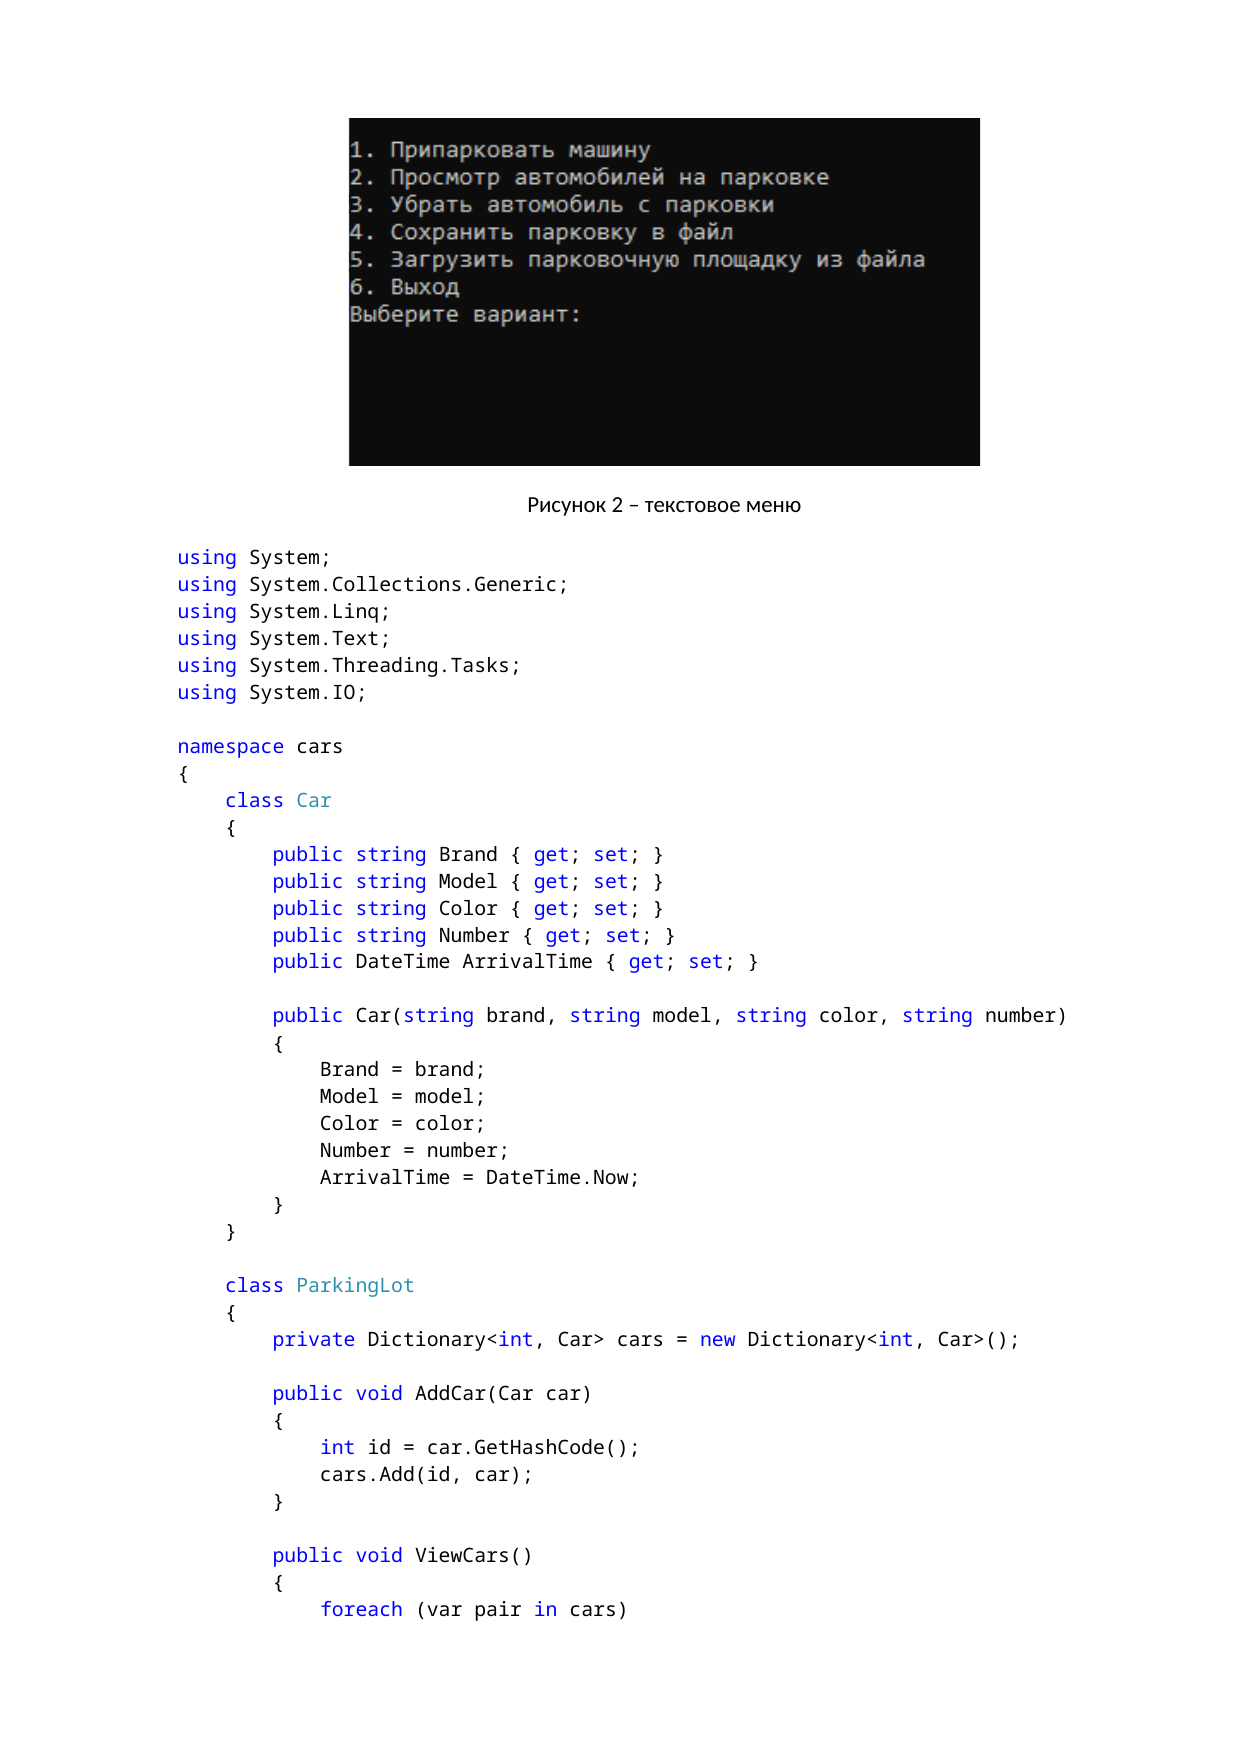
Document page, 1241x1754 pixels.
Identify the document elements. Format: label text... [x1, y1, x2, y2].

text public Car(string brand, string model, string color, string number) [177, 1002, 1152, 1029]
text using System.Text; [177, 624, 1152, 651]
text public void AddCar(Car car) [177, 1379, 1152, 1406]
text using System.Threading.Tasks; [177, 651, 1152, 678]
text { [177, 1406, 1152, 1433]
text class Car [177, 786, 1152, 813]
text int id = car.GetHashCode(); [177, 1433, 1152, 1460]
text { [177, 813, 1152, 840]
text public string Model { get; set; } [177, 867, 1152, 894]
text ArrivalTime = DateTime.Now; [177, 1164, 1152, 1191]
text private Dictionary<int, Car> cars = new Dictionary<int, Car>(); [177, 1326, 1152, 1352]
text public string Brand { get; set; } [177, 840, 1152, 867]
text Color = color; [177, 1110, 1152, 1137]
text { [177, 759, 1152, 786]
text Рисунок 2 – текстовое меню [177, 490, 1152, 518]
text } [177, 1487, 1152, 1514]
text } [177, 1218, 1152, 1244]
text using System.Linq; [177, 597, 1152, 624]
text class ParkingLot [177, 1272, 1152, 1298]
text cars.Add(id, car); [177, 1460, 1152, 1487]
text using System.Collections.Generic; [177, 570, 1152, 597]
text { [177, 1298, 1152, 1326]
text public void ViewCars() [177, 1541, 1152, 1568]
text Brand = brand; [177, 1056, 1152, 1083]
text public string Color { get; set; } [177, 894, 1152, 921]
text foreach (var pair in cars) [177, 1595, 1152, 1622]
text Number = number; [177, 1137, 1152, 1164]
picture [348, 118, 980, 466]
text { [177, 1568, 1152, 1595]
text using System; [177, 543, 1152, 570]
text public string Number { get; set; } [177, 921, 1152, 948]
text { [177, 1029, 1152, 1056]
text namespace cars [177, 732, 1152, 759]
text Model = model; [177, 1083, 1152, 1110]
text using System.IO; [177, 678, 1152, 705]
text public DateTime ArrivalTime { get; set; } [177, 948, 1152, 975]
text } [177, 1191, 1152, 1218]
